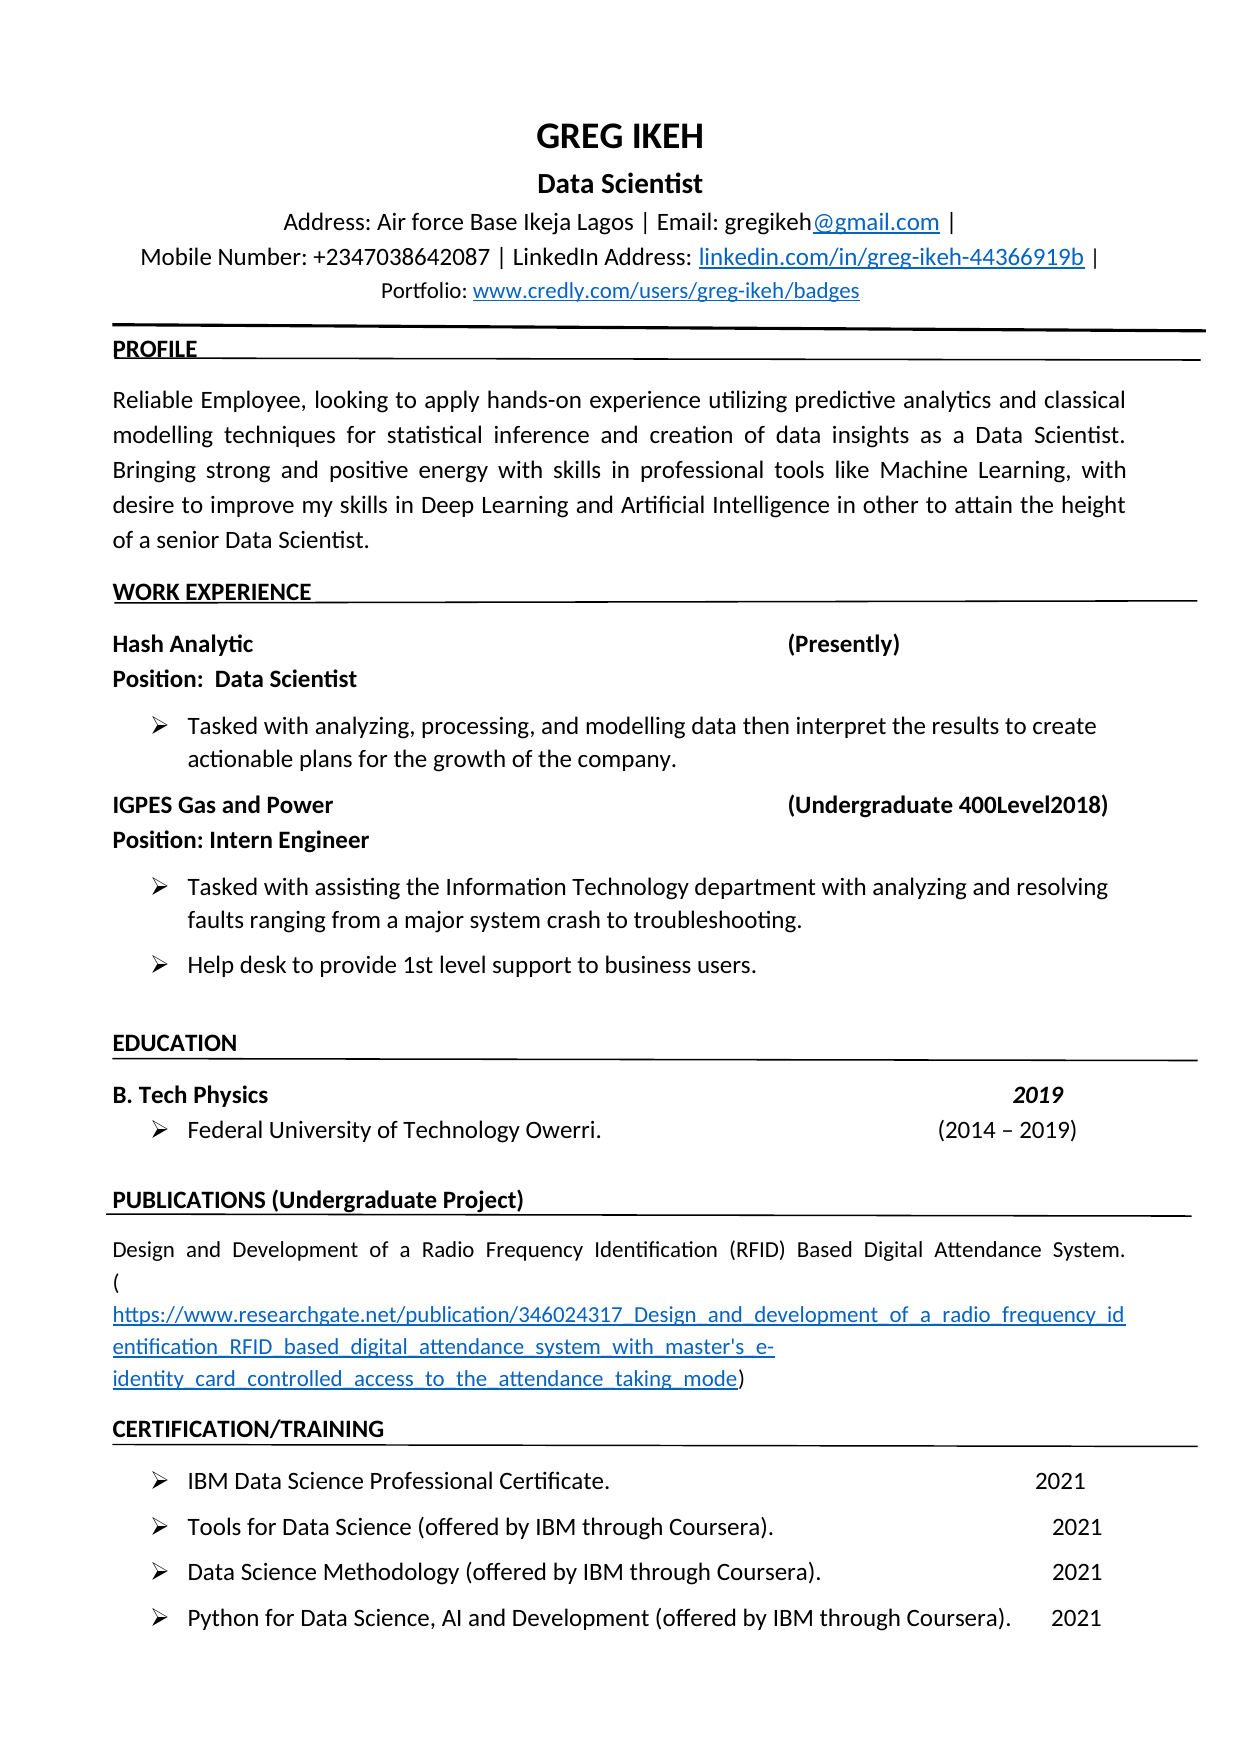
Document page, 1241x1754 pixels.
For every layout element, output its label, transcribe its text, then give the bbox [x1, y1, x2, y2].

text Hash Analytic (Presently) [112, 628, 1128, 658]
text B. Tech Physics 2019 [112, 1079, 1128, 1109]
text Portfolio: www.credly.com/users/greg-ikeh/badges [112, 276, 1128, 304]
list Help desk to provide 1st level support to business users. [150, 950, 1128, 980]
text Mobile Number: +2347038642087 | LinkedIn Address: linkedin.com/in/greg-ikeh-44366919b | [112, 241, 1128, 271]
text Data Scientist [112, 165, 1128, 201]
text IGPES Gas and Power (Undergraduate 400Level2018) [112, 789, 1128, 819]
list Data Science Methodology (offered by IBM through Coursera). 2021 [150, 1556, 1128, 1587]
text PUBLICATIONS (Undergraduate Project) [112, 1184, 1128, 1214]
text Address: Air force Base Ikeja Lagos | Email: gregikeh@gmail.com | [112, 206, 1128, 236]
text Design and Development of a Radio Frequency Identification (RFID) Based Digital Attendance System. (https://www.researchgate.net/publication/346024317_Design_and_development_of_a_radio_frequency_identification_RFID_based_digital_attendance_system_with_master's_e-identity_card_controlled_access_to_the_attendance_taking_mode) [112, 1236, 1128, 1392]
list Tasked with analyzing, processing, and modelling data then interpret the results to create actionable plans for the growth of the company. [150, 711, 1128, 774]
list Tools for Data Science (offered by IBM through Coursera). 2021 [150, 1511, 1128, 1541]
list Python for Data Science, AI and Development (offered by IBM through Coursera). 2021 [150, 1602, 1128, 1633]
list IBM Data Science Professional Certificate. 2021 [150, 1465, 1128, 1495]
text EDUCATION [112, 1027, 1128, 1058]
text PROFILE [112, 333, 1128, 363]
text CERTIFICATION/TRAINING [112, 1413, 1128, 1444]
text Reliable Employee, looking to apply hands-on experience utilizing predictive analytics and classical modelling techniques for statistical inference and creation of data insights as a Data Scientist. Bringing strong and positive energy with skills in professional tools like Machine Learning, with desire to improve my skills in Deep Learning and Artificial Intelligence in other to attain the height of a senior Data Scientist. [112, 385, 1128, 555]
text Position: Intern Engineer [112, 824, 1128, 854]
list Tasked with assisting the Information Technology department with analyzing and resolving faults ranging from a major system crash to troubleshooting. [150, 871, 1128, 935]
text Position: Data Scientist [112, 663, 1128, 693]
text GREG IKEH [112, 112, 1128, 158]
list Federal University of Technology Owerri. (2014 – 2019) [150, 1114, 1128, 1144]
text WORK EXPERIENCE [112, 576, 1128, 607]
